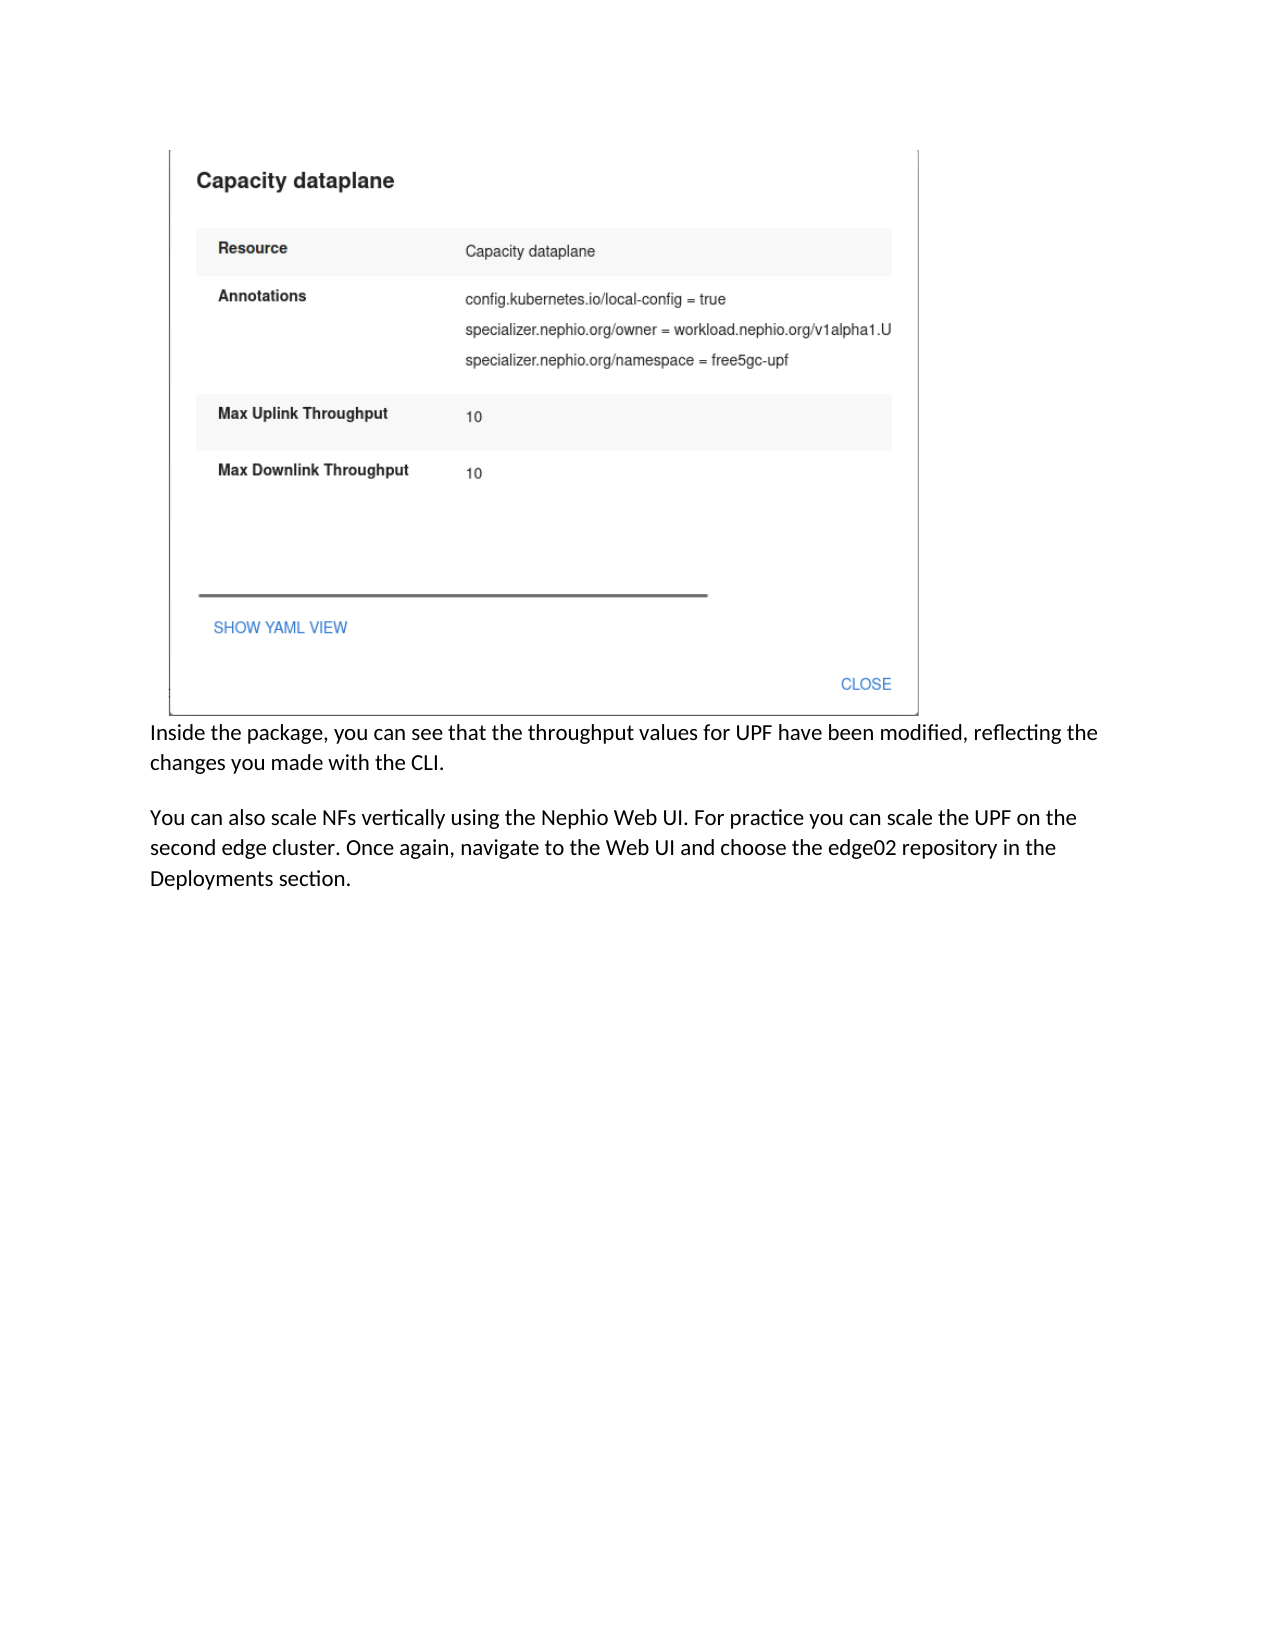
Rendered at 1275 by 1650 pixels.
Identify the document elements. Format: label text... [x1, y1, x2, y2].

text Inside the package, you can see that the throughput values for UPF have been modified, reflecting the changes you made with the CLI. [150, 718, 1125, 776]
text You can also scale NFs vertically using the Nephio Web UI. For practice you can scale the UPF on the second edge cluster. Once again, navigate to the Web UI and choose the edge02 repository in the Deployments section. [150, 803, 1125, 892]
